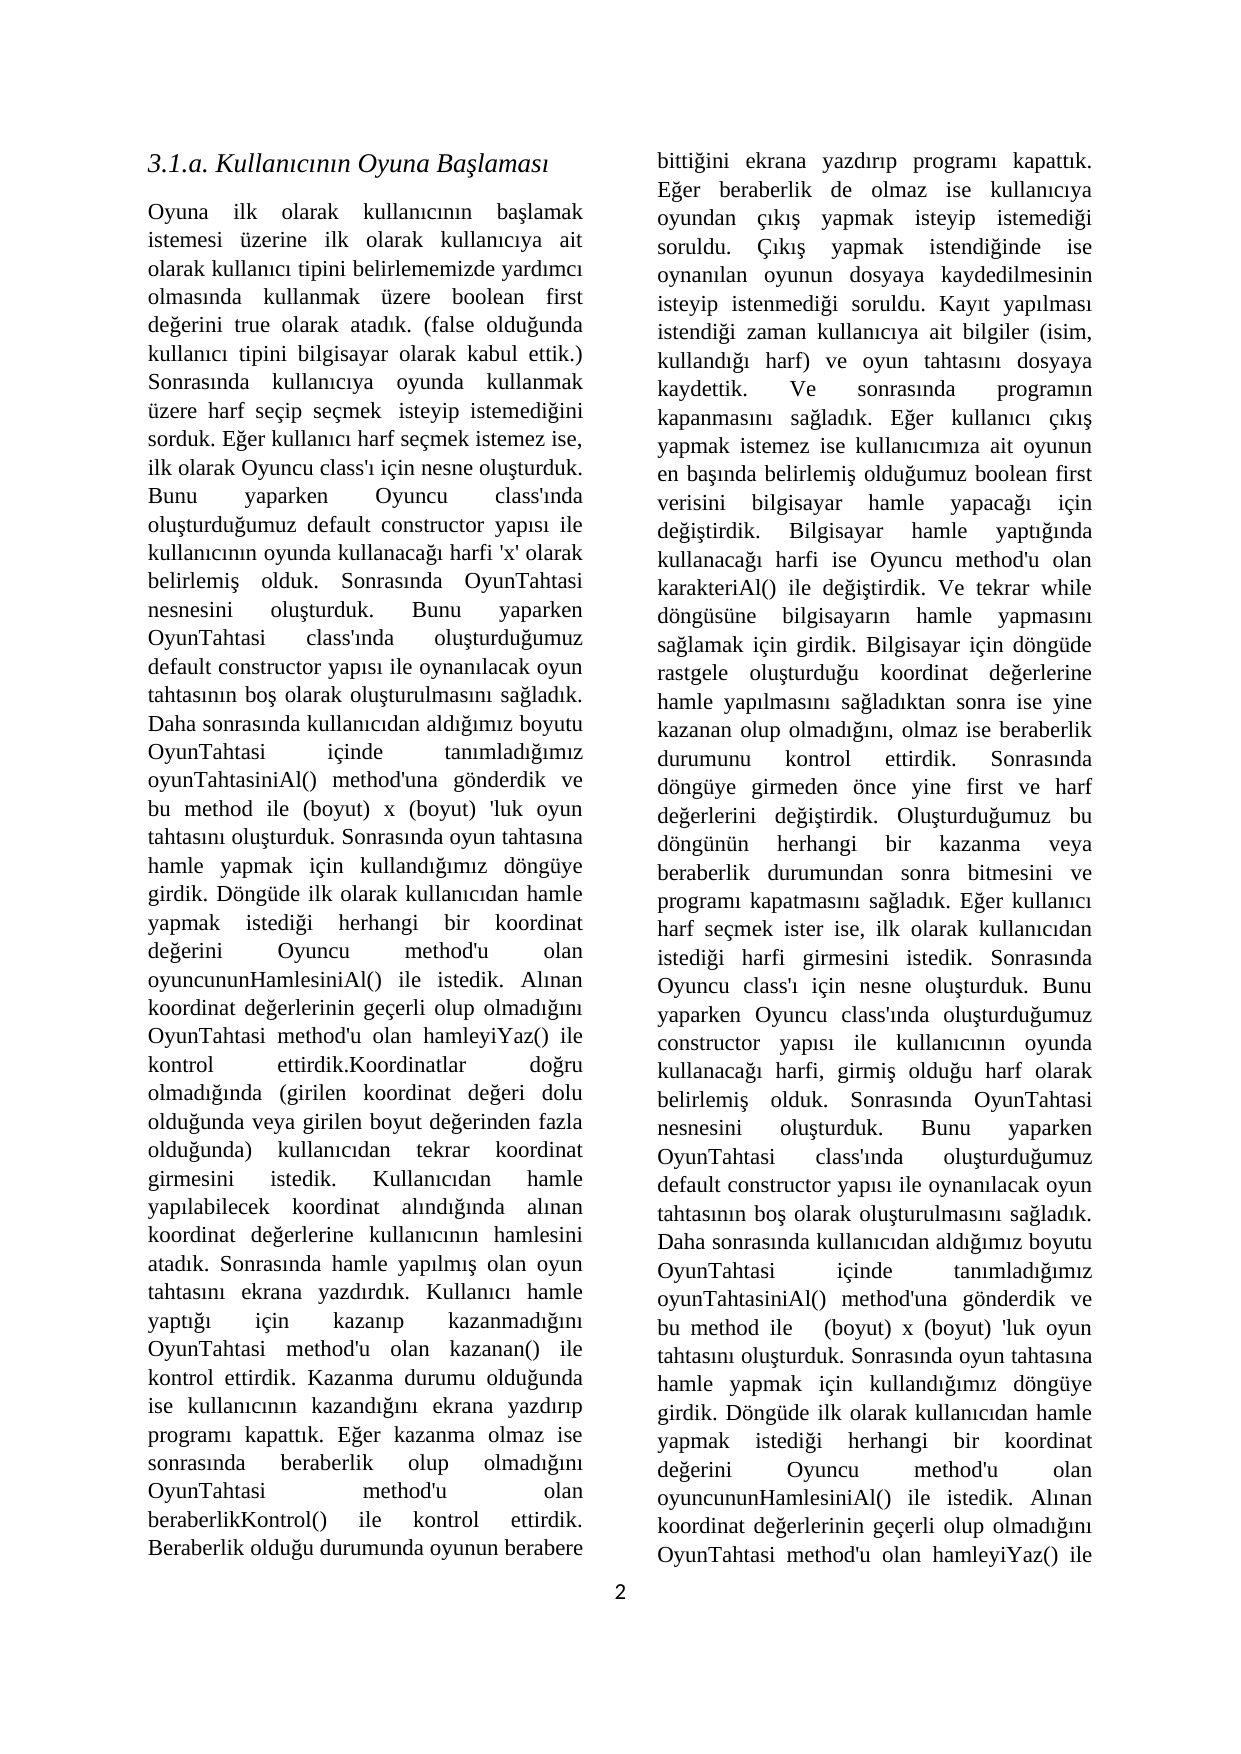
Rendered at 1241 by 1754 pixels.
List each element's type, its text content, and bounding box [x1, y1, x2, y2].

text 3.1.a. Kullanıcının Oyuna Başlaması [148, 148, 583, 179]
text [148, 198, 583, 1561]
